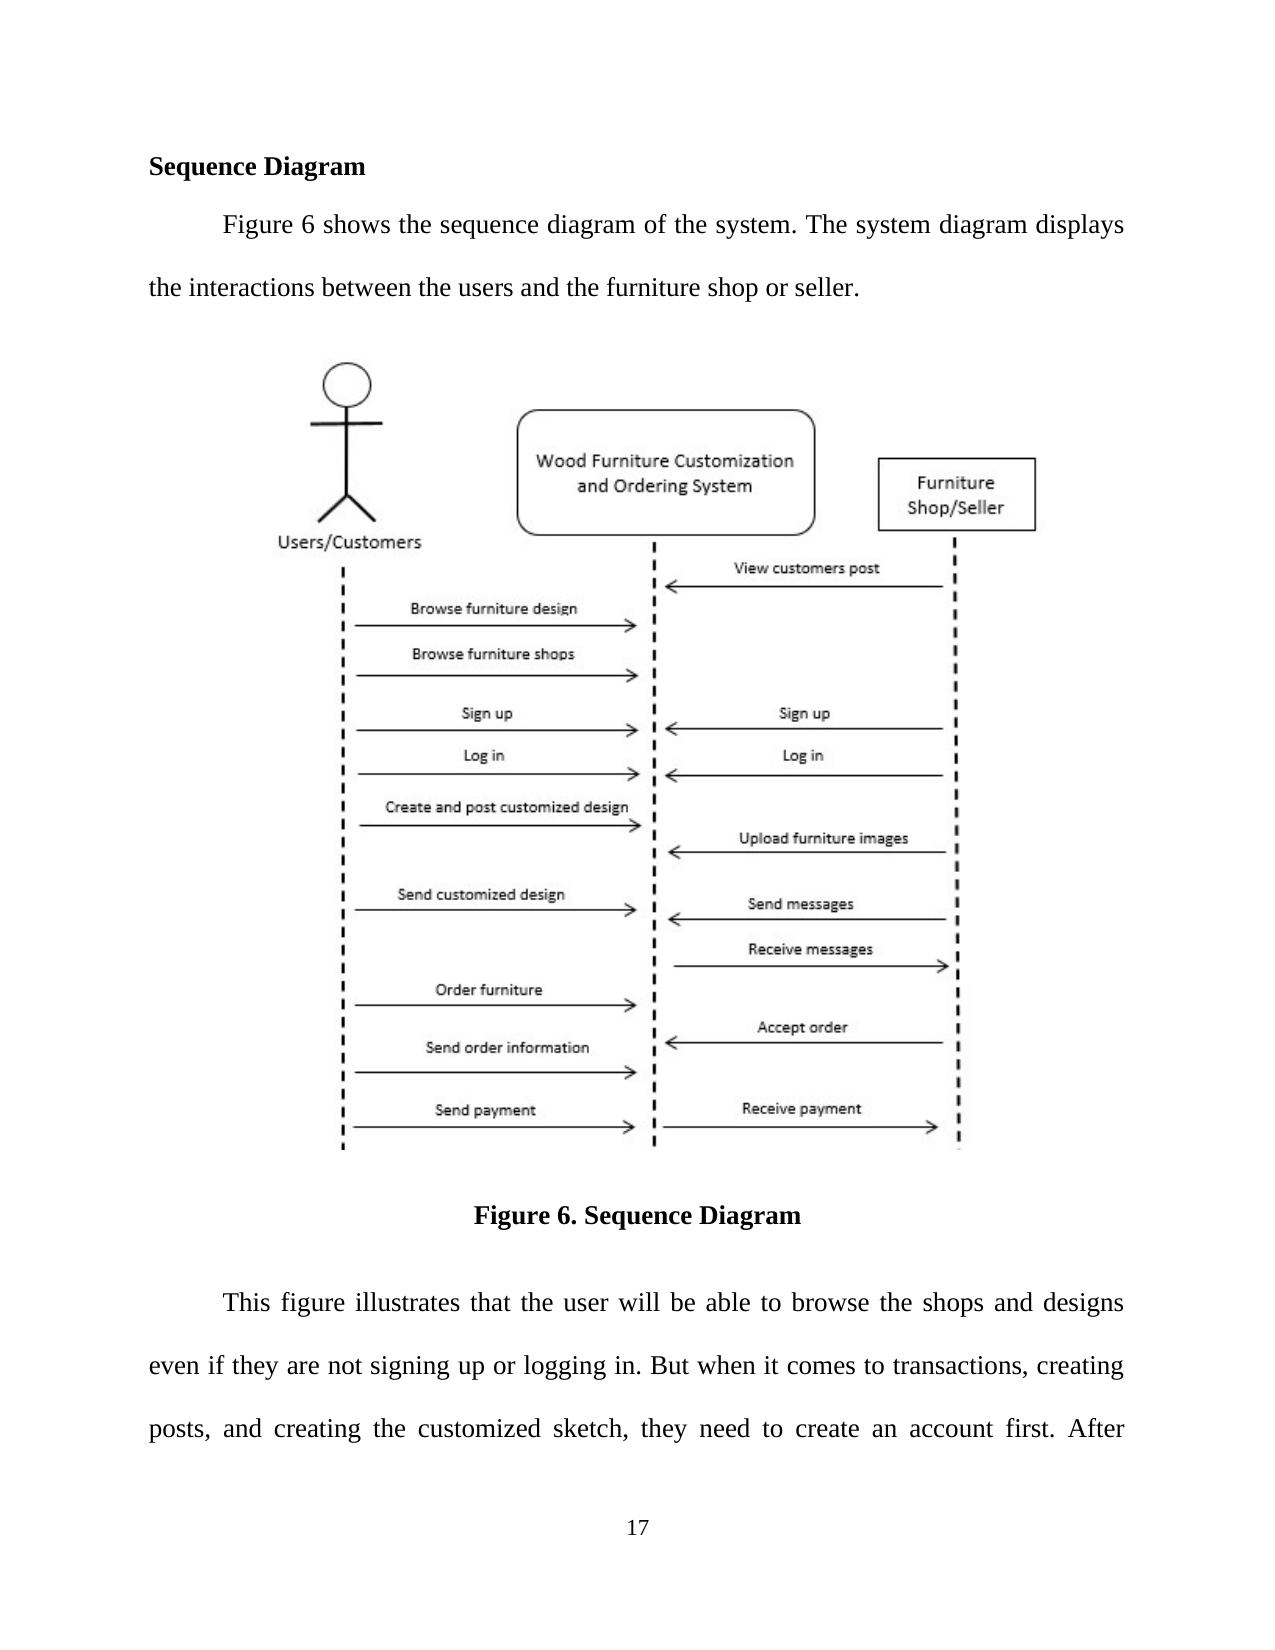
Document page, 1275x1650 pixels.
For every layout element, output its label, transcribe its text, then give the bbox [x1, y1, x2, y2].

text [148, 1286, 1126, 1444]
subtitle Figure 6. Sequence Diagram [150, 1199, 1125, 1230]
text Figure 6 shows the sequence diagram of the system. The system diagram displays the interactions between the users and the furniture shop or seller. [148, 208, 1126, 303]
picture [234, 358, 1055, 1150]
subtitle Sequence Diagram [148, 150, 1132, 181]
